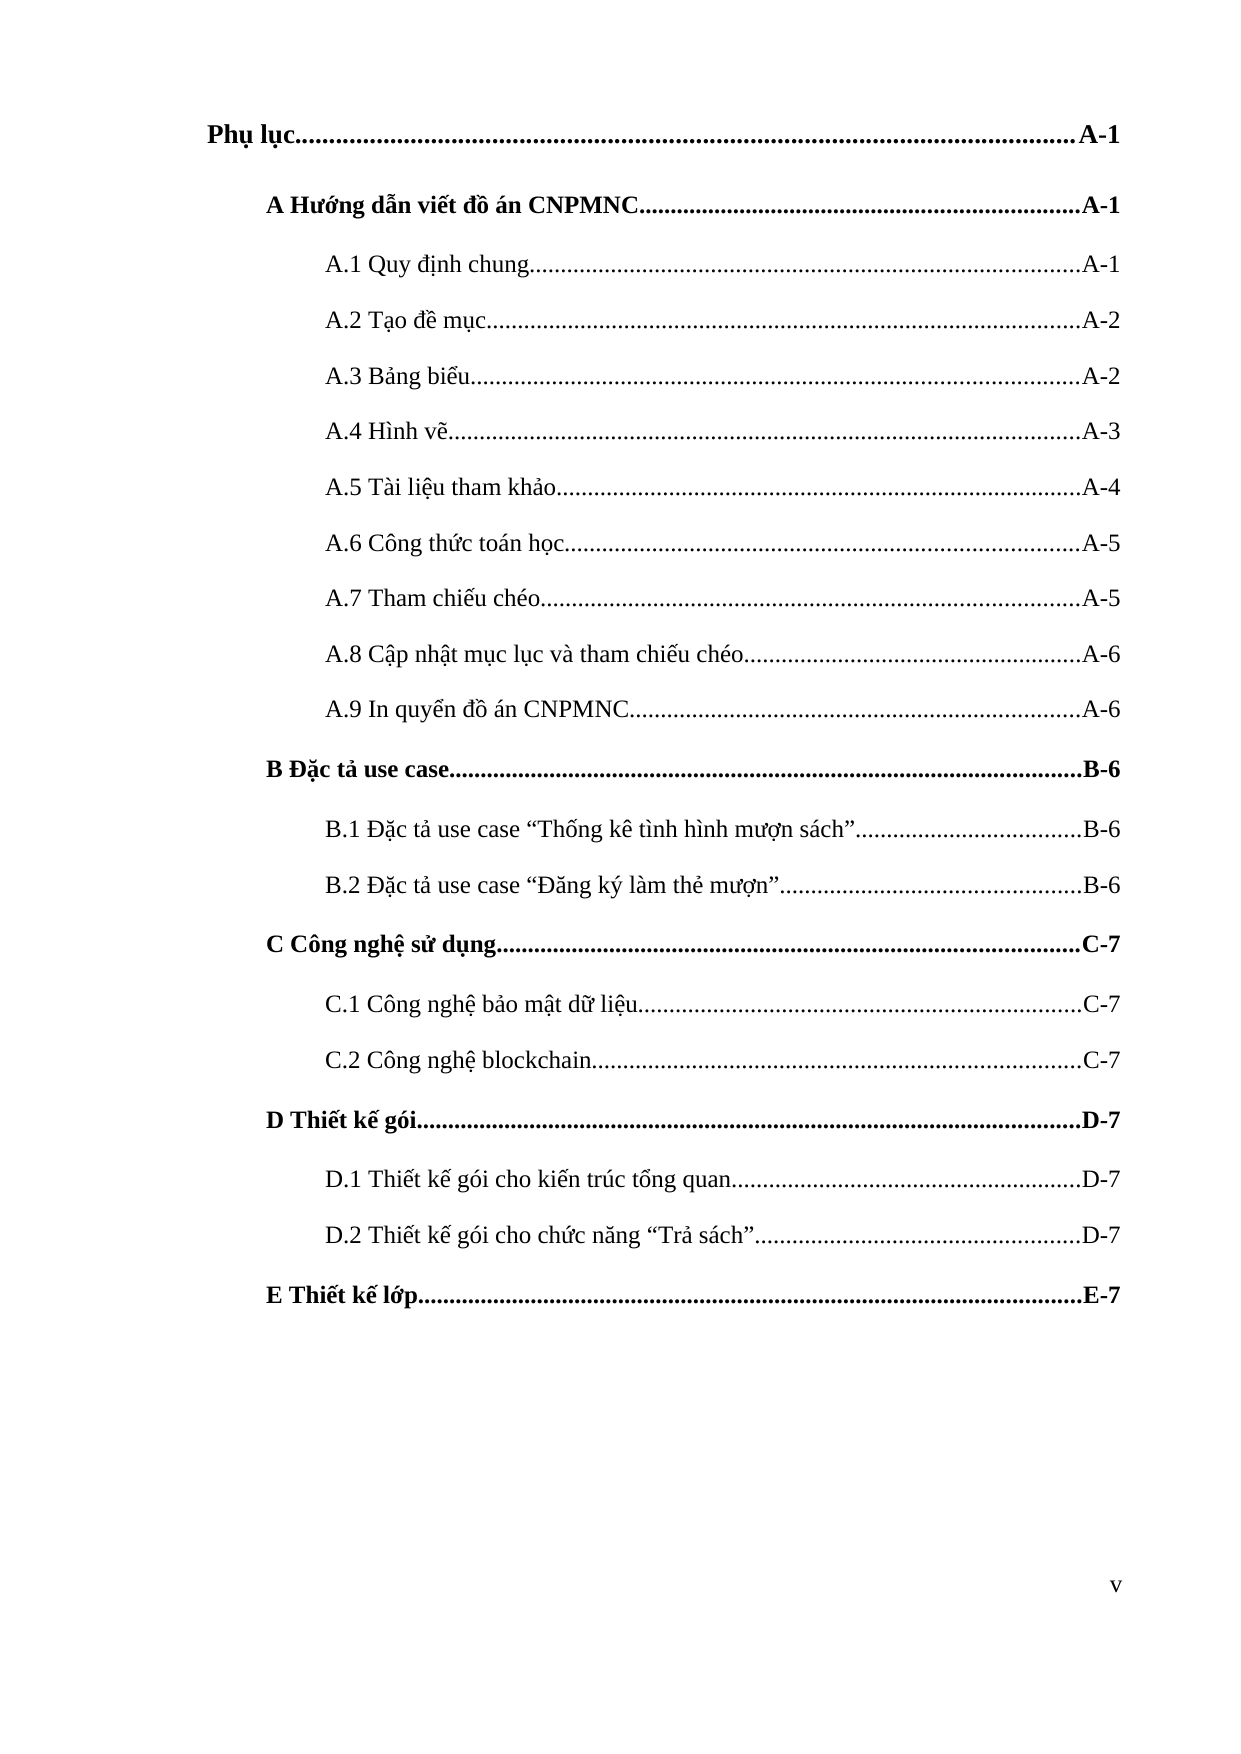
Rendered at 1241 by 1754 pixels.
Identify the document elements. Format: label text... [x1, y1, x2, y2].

text C.1 Công nghệ bảo mật dữ liệu C-7 [325, 989, 1122, 1018]
text B Đặc tả use case B-6 [266, 754, 1122, 783]
text A.4 Hình vẽ A-3 [325, 416, 1122, 445]
text B.1 Đặc tả use case “Thống kê tình hình mượn sách” B-6 [325, 814, 1122, 843]
text A.9 In quyển đồ án CNPMNC A-6 [325, 694, 1122, 723]
text A.7 Tham chiếu chéo A-5 [325, 583, 1122, 612]
text D.2 Thiết kế gói cho chức năng “Trả sách” D-7 [325, 1220, 1122, 1249]
text A.6 Công thức toán học A-5 [325, 528, 1122, 556]
text C.2 Công nghệ blockchain C-7 [325, 1045, 1122, 1074]
text C Công nghệ sử dụng C-7 [266, 929, 1122, 958]
text D.1 Thiết kế gói cho kiến trúc tổng quan D-7 [325, 1164, 1122, 1193]
text A.5 Tài liệu tham khảo A-4 [325, 472, 1122, 501]
text B.2 Đặc tả use case “Đăng ký làm thẻ mượn” B-6 [325, 870, 1122, 898]
text A.2 Tạo đề mục A-2 [325, 305, 1122, 334]
text A.1 Quy định chung A-1 [325, 249, 1122, 278]
text Phụ lục A-1 [207, 118, 1122, 149]
text D Thiết kế gói D-7 [266, 1105, 1122, 1133]
text A.3 Bảng biểu A-2 [325, 361, 1122, 389]
text E Thiết kế lớp E-7 [266, 1280, 1122, 1309]
text A.8 Cập nhật mục lục và tham chiếu chéo A-6 [325, 639, 1122, 668]
text A Hướng dẫn viết đồ án CNPMNC A-1 [266, 190, 1122, 218]
